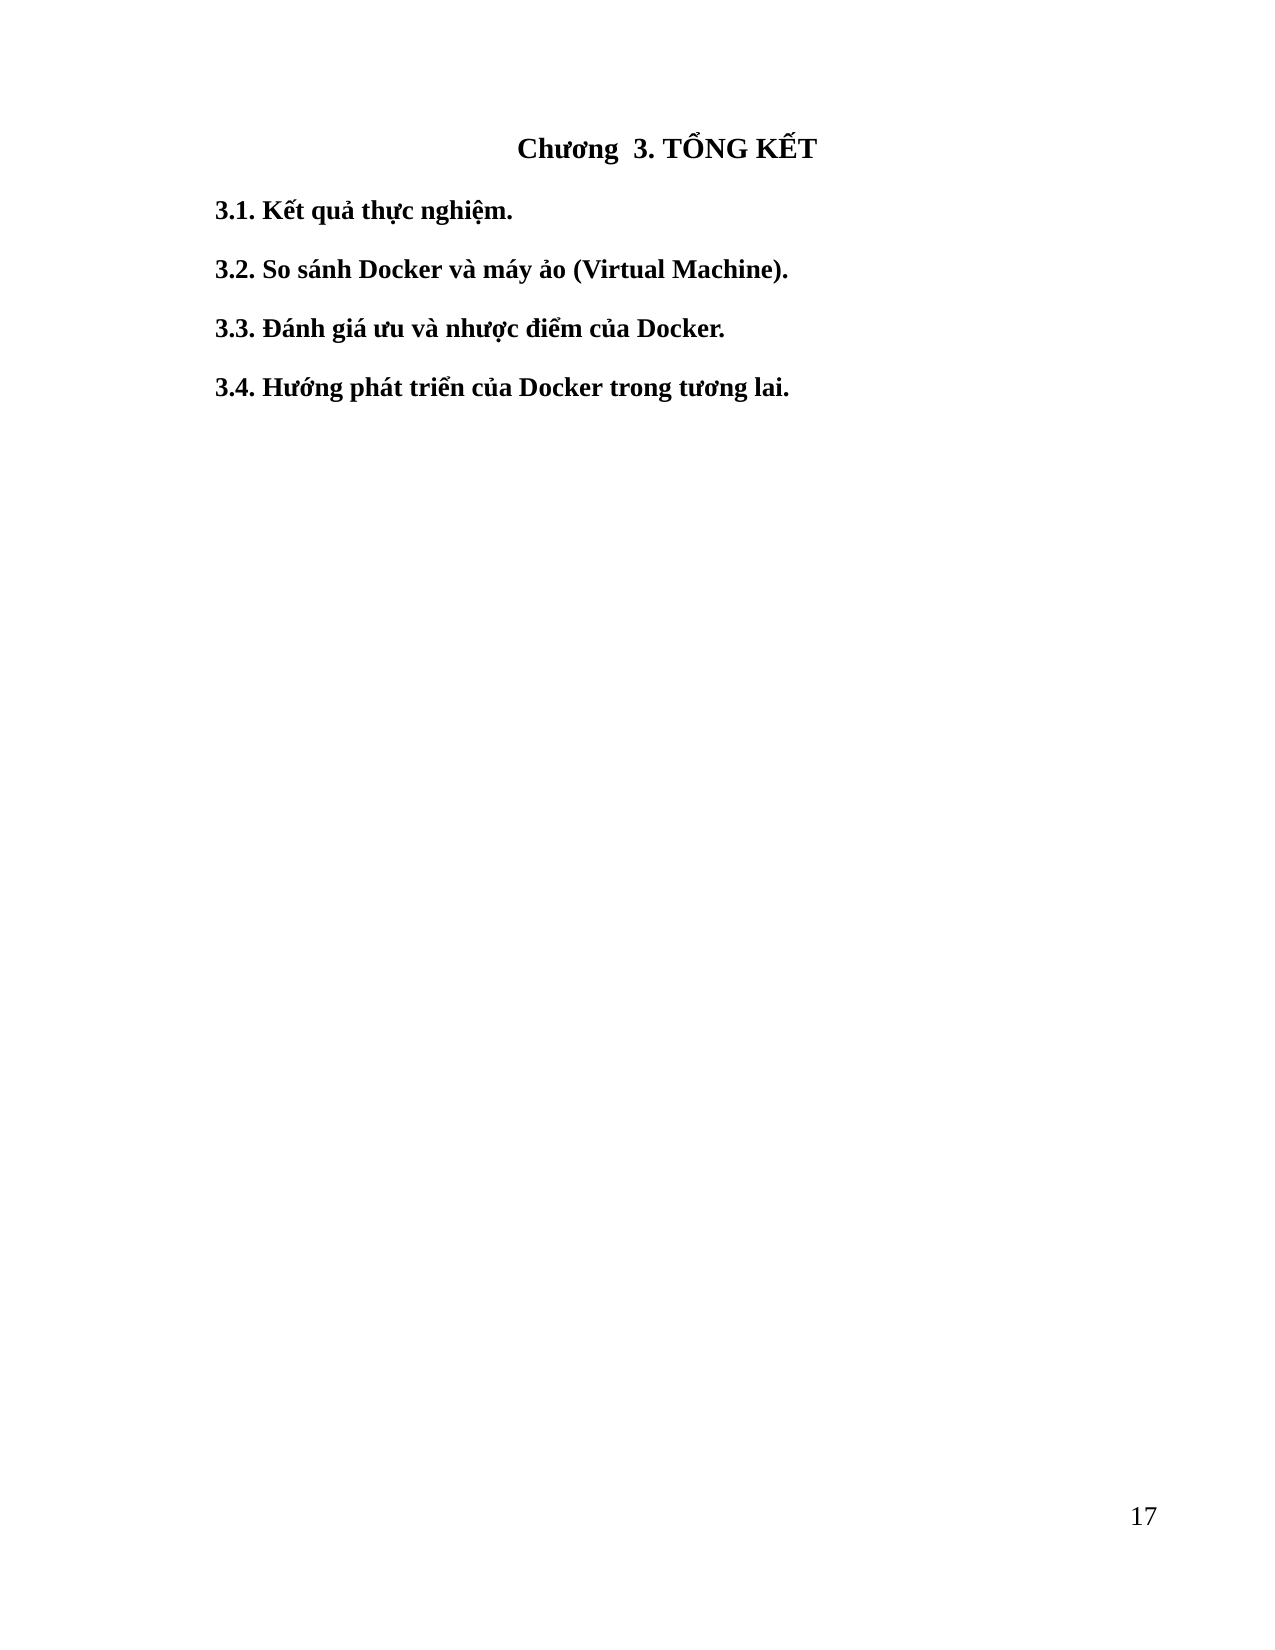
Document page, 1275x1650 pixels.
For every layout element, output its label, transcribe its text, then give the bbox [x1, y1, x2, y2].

text Đánh giá ưu và nhược điểm của Docker. [215, 312, 1157, 343]
text TỔNG KẾT [177, 131, 1157, 165]
text Kết quả thực nghiệm. [215, 194, 1157, 225]
text Hướng phát triển của Docker trong tương lai. [215, 371, 1157, 403]
text So sánh Docker và máy ảo (Virtual Machine). [215, 253, 1157, 284]
